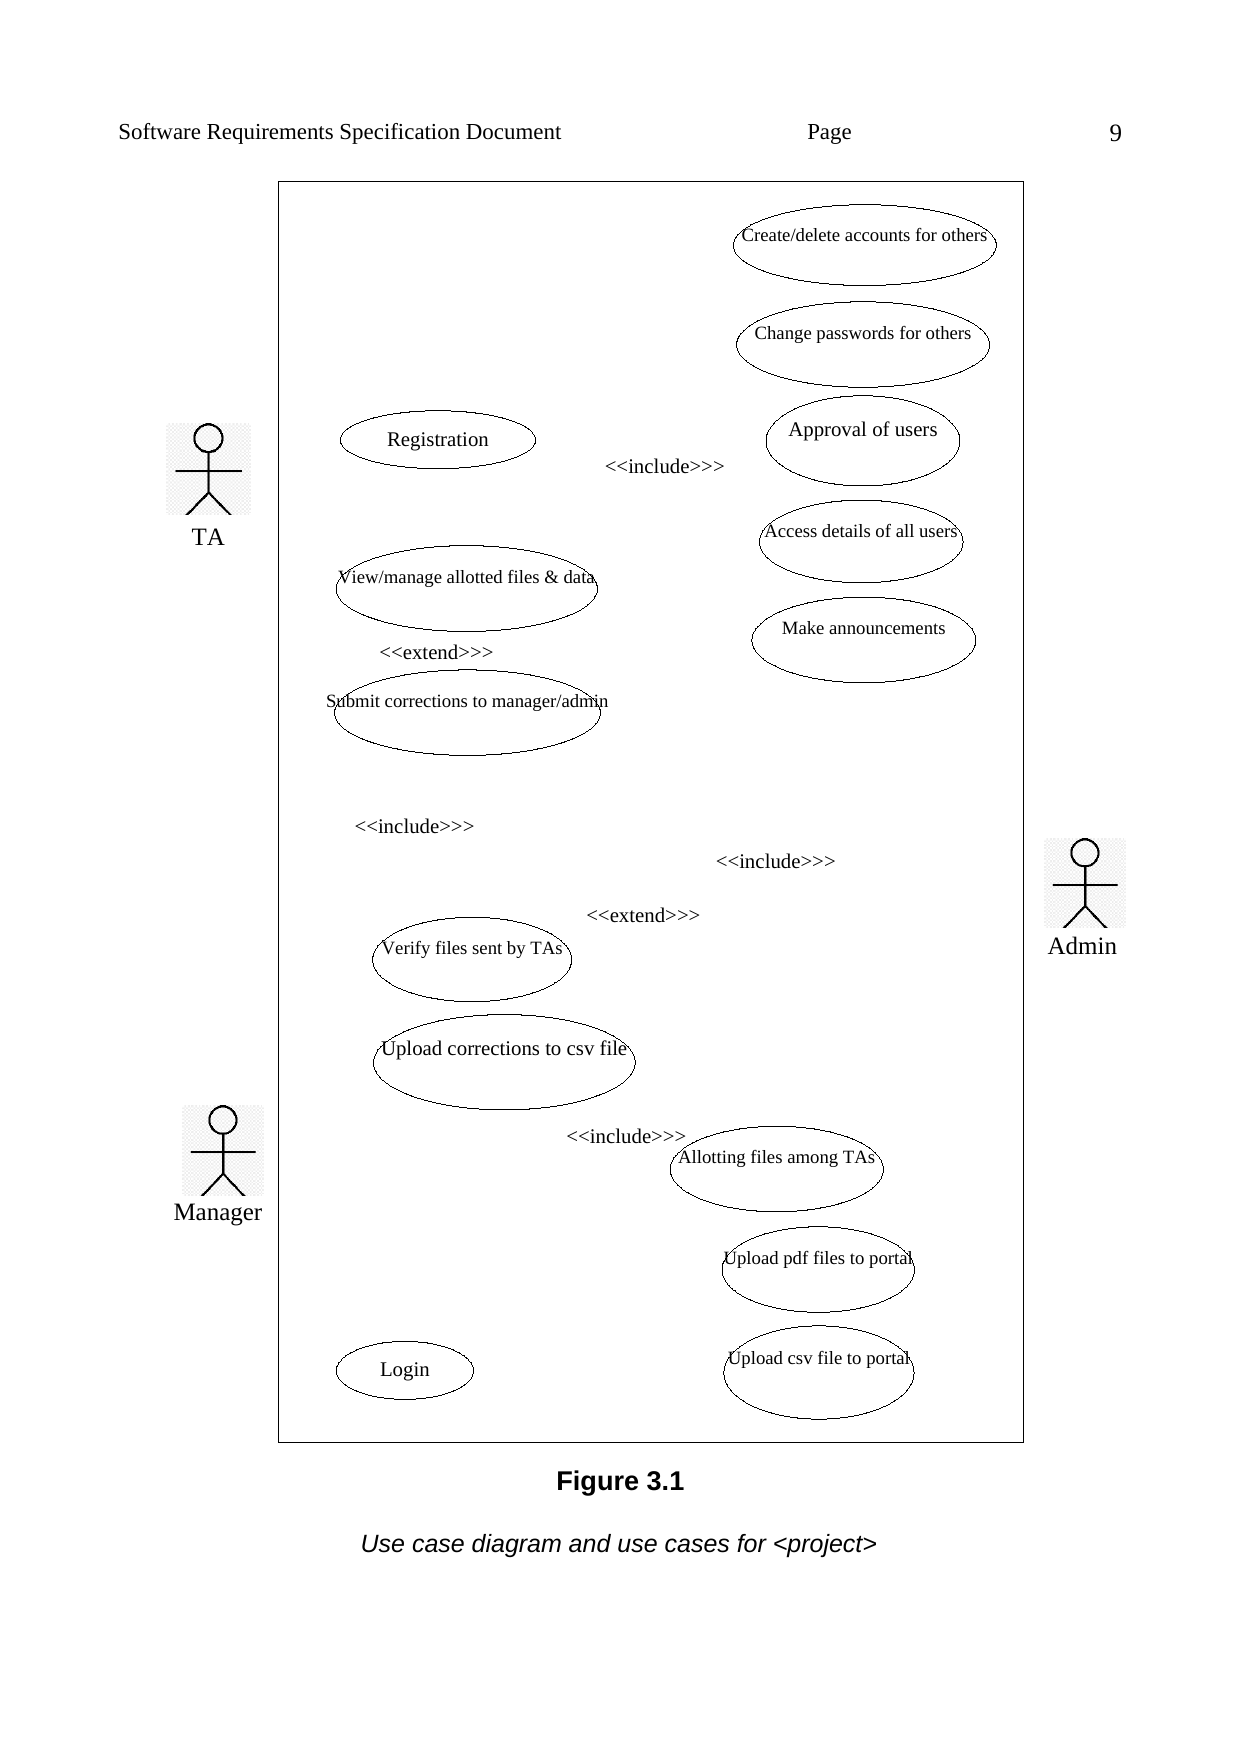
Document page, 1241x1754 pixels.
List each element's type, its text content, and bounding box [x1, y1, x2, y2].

picture [1044, 838, 1126, 928]
text Figure 3.1 [118, 1465, 1122, 1496]
text Use case diagram and use cases for <project> [118, 1529, 1122, 1557]
picture [166, 423, 251, 515]
picture [182, 1105, 264, 1196]
